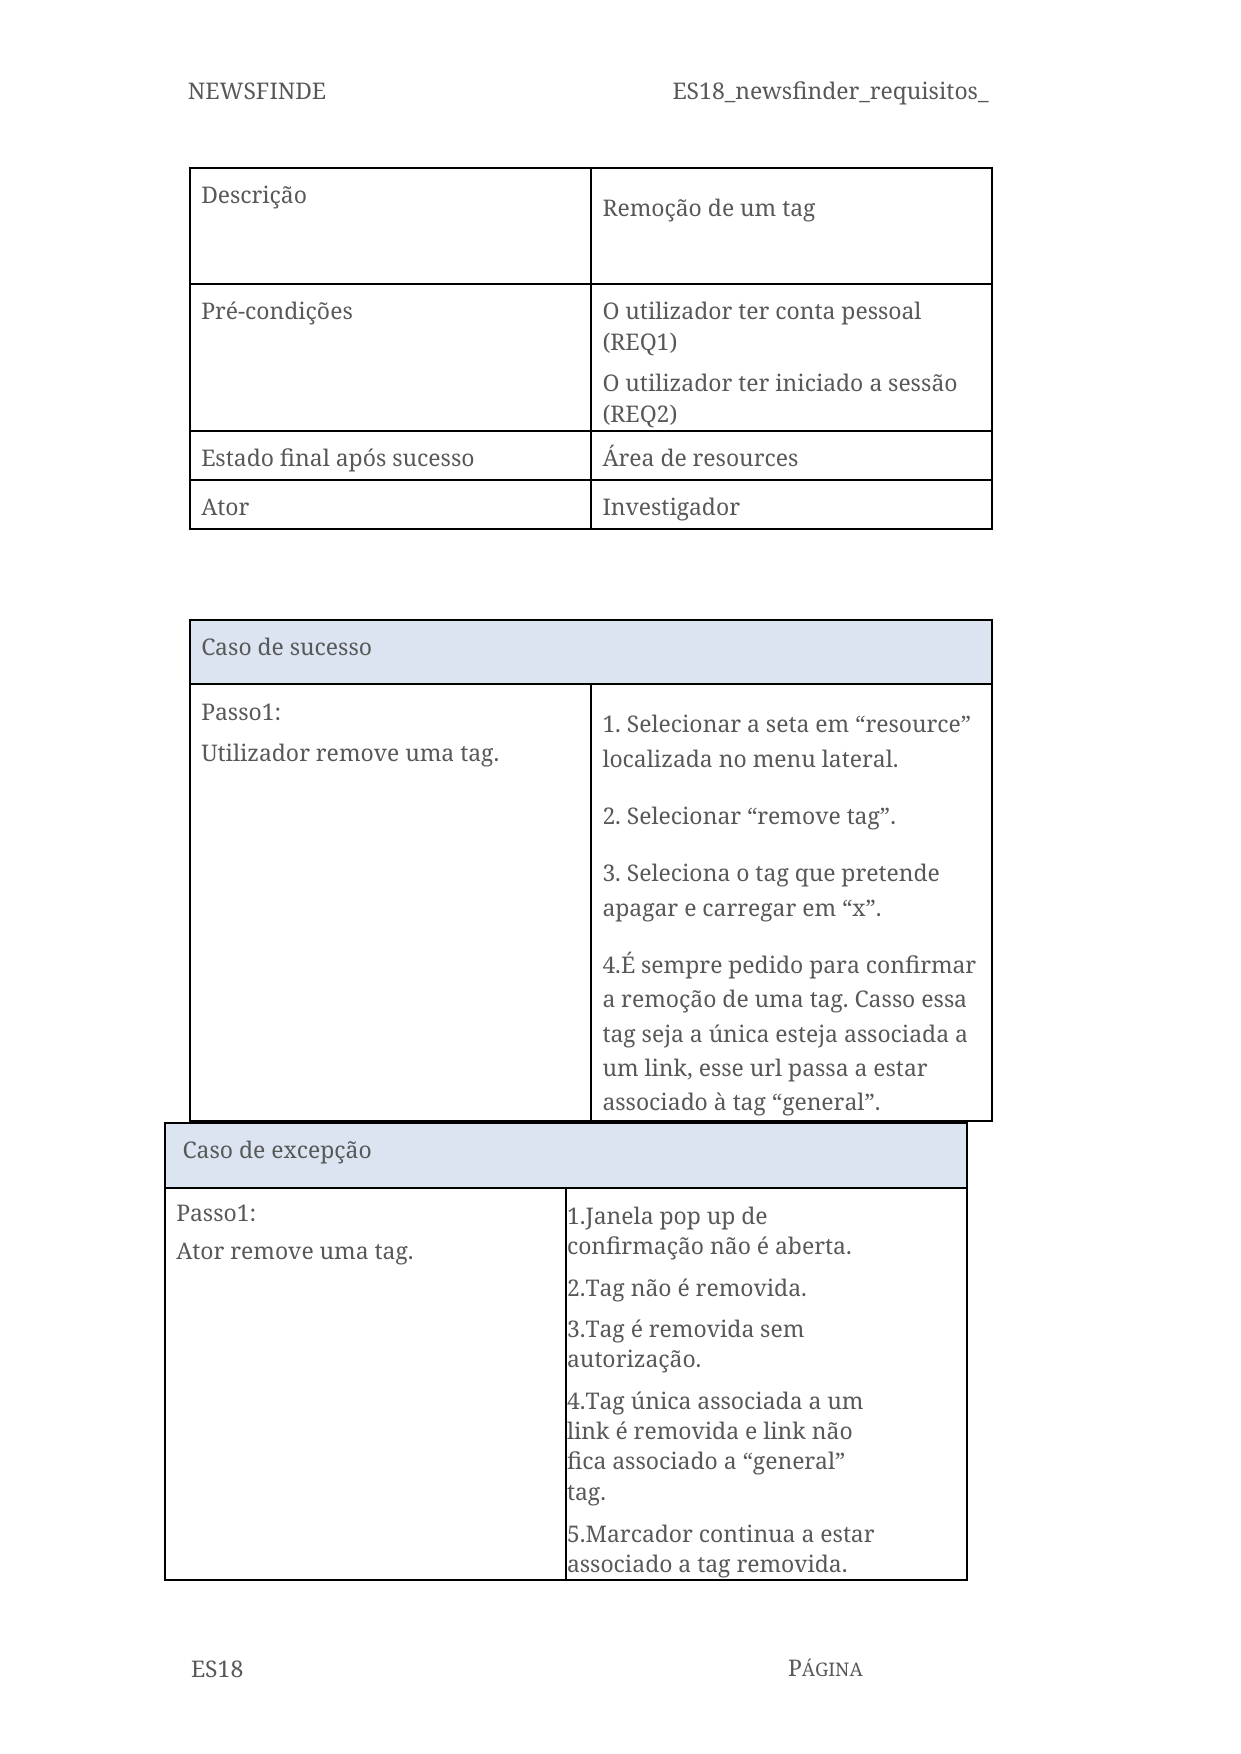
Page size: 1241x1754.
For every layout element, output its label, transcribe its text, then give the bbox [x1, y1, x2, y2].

table_cell Remoção de um tag [592, 169, 991, 283]
table_cell 1.Janela pop up de confirmação não é aberta. 2.Tag não é removida. 3.Tag é removida sem autorização. 4.Tag única associada a um link é removida e link não fica associado a “general” tag. 5.Marcador continua a estar associado a tag removida. [567, 1189, 966, 1579]
table_cell Passo1: Utilizador remove uma tag. [191, 685, 590, 1120]
table_cell Descrição [191, 169, 590, 283]
table_cell Área de resources [592, 432, 991, 479]
table_cell Pré-condições [191, 285, 590, 430]
table_cell Ator [191, 481, 590, 528]
table_cell 1. Selecionar a seta em “resource” localizada no menu lateral. 2. Selecionar “remove tag”. 3. Seleciona o tag que pretende apagar e carregar em “x”. 4.É sempre pedido para confirmar a remoção de uma tag. Casso essa tag seja a única esteja associada a um link, esse url passa a estar associado à tag “general”. [592, 685, 991, 1120]
table_cell Passo1: Ator remove uma tag. [166, 1189, 565, 1579]
table_header Caso de sucesso [191, 621, 991, 683]
table_cell Estado final após sucesso [191, 432, 590, 479]
table_cell Investigador [592, 481, 991, 528]
table_header Caso de excepção [166, 1124, 966, 1187]
table_cell O utilizador ter conta pessoal (REQ1) O utilizador ter iniciado a sessão (REQ2) [592, 285, 991, 430]
